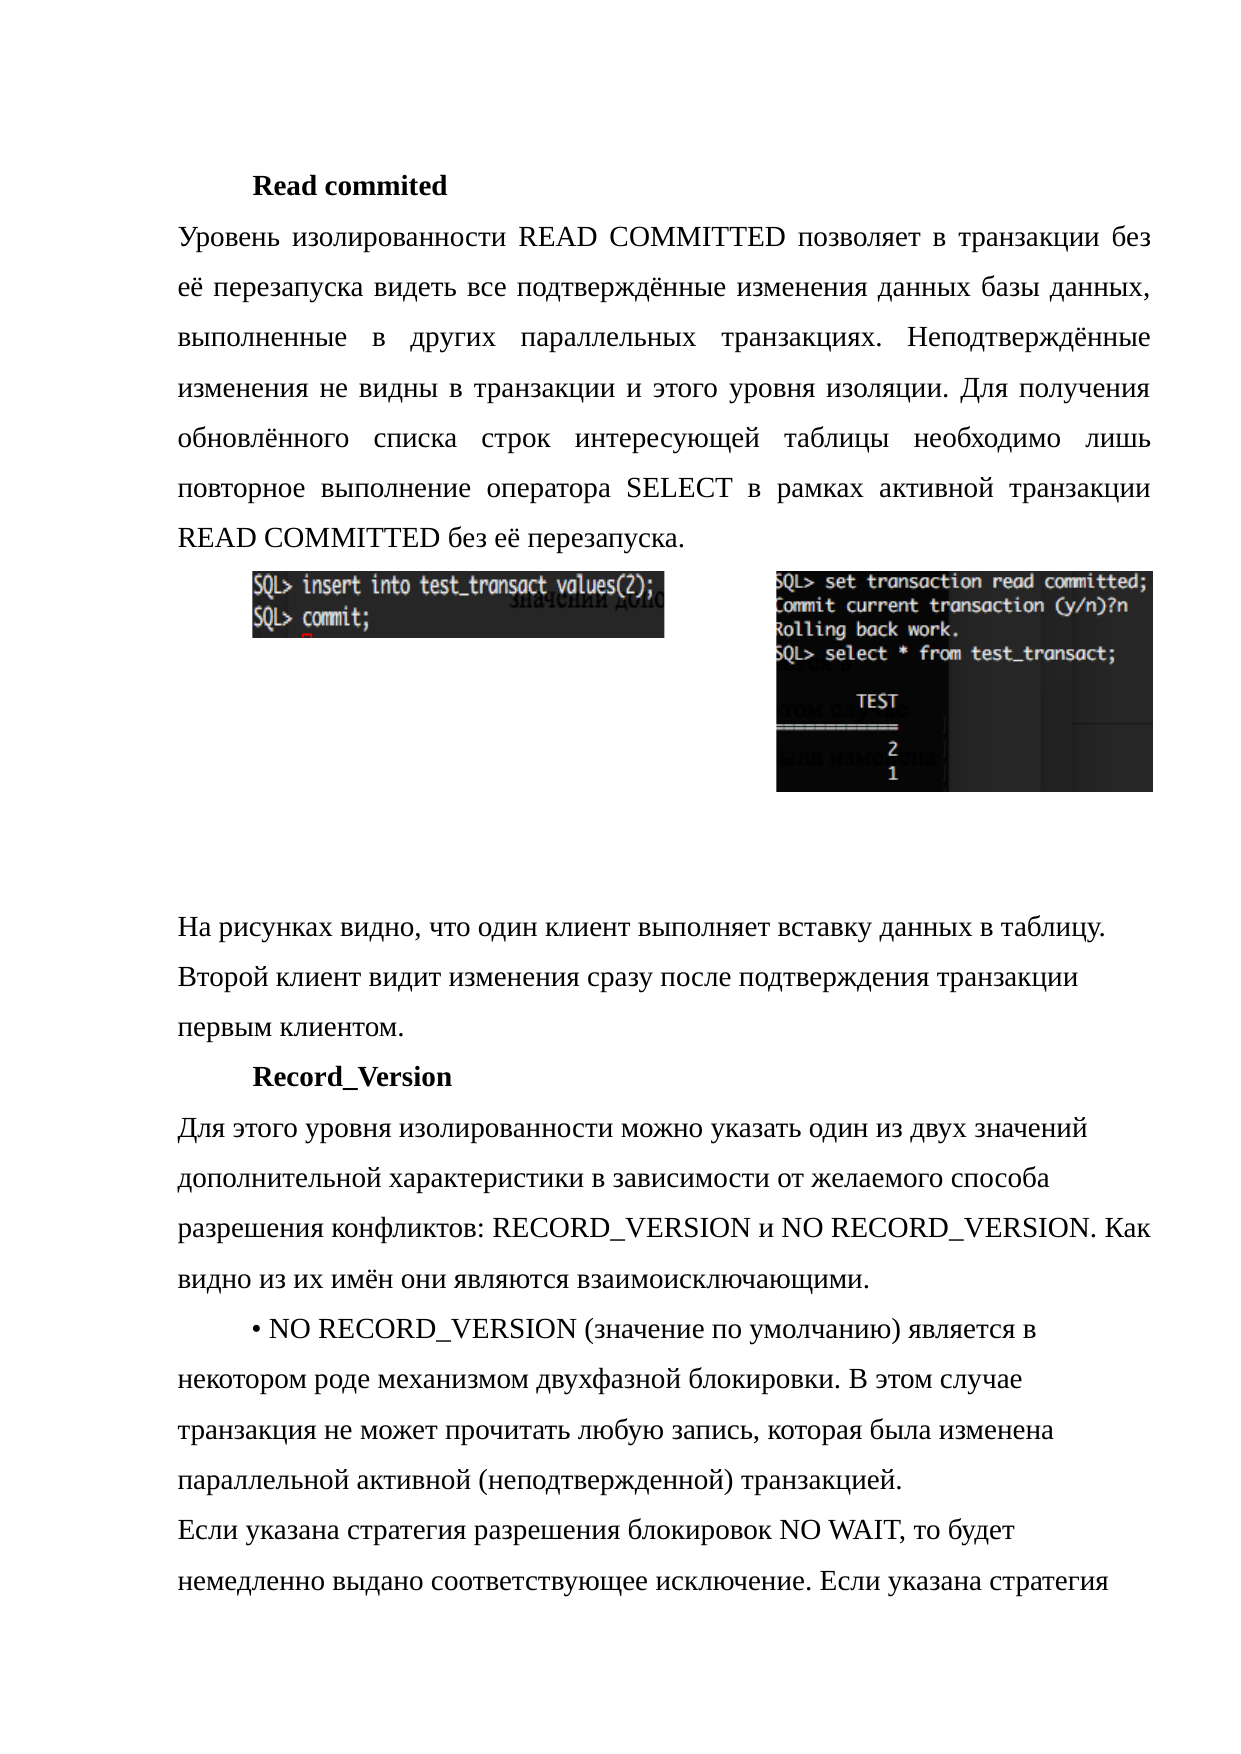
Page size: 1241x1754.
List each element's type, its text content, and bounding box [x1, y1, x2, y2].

text На рисунках видно, что один клиент выполняет вставку данных в таблицу. Второй клиент видит изменения сразу после подтверждения транзакции первым клиентом. [177, 909, 1152, 1043]
text Read commited [252, 168, 1152, 202]
picture [252, 571, 665, 638]
text Уровень изолированности READ COMMITTED позволяет в транзакции без её перезапуска видеть все подтверждённые изменения данных базы данных, выполненные в других параллельных транзакциях. Неподтверждённые изменения не видны в транзакции и этого уровня изоляции. Для получения обновлённого списка строк интересующей таблицы необходимо лишь повторное выполнение оператора SELECT в рамках активной транзакции READ COMMITTED без её перезапуска. [177, 219, 1152, 554]
text Для этого уровня изолированности можно указать один из двух значений дополнительной характеристики в зависимости от желаемого способа разрешения конфликтов: RECORD_VERSION и NO RECORD_VERSION. Как видно из их имён они являются взаимоисключающими. [177, 1110, 1152, 1294]
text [177, 1512, 1152, 1596]
text • NO RECORD_VERSION (значение по умолчанию) является в некотором роде механизмом двухфазной блокировки. В этом случае транзакция не может прочитать любую запись, которая была изменена параллельной активной (неподтвержденной) транзакцией. [177, 1311, 1152, 1496]
picture [776, 571, 1153, 792]
text Record_Version [252, 1059, 1152, 1093]
